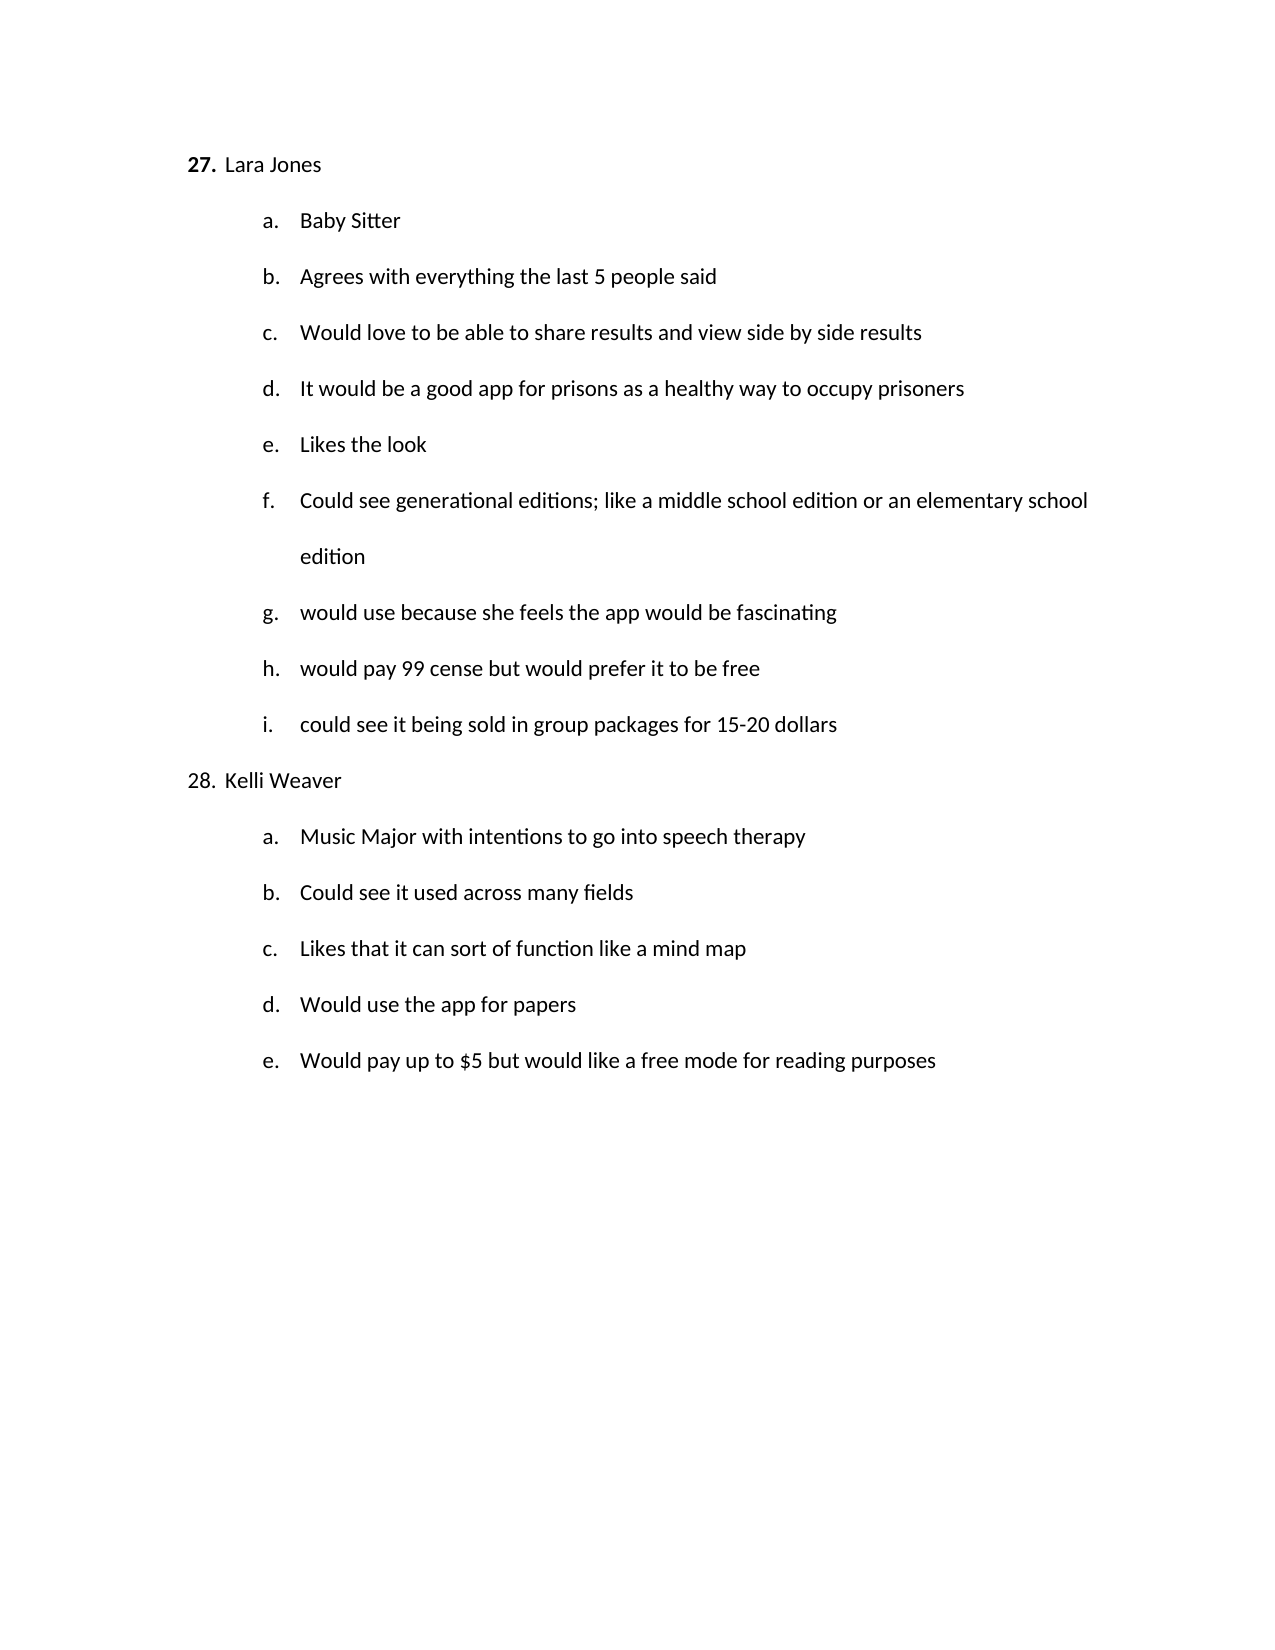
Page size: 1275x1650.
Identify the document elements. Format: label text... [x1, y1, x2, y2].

list Could see it used across many fields [262, 878, 1125, 907]
list Music Major with intentions to go into speech therapy [262, 822, 1125, 851]
list Likes that it can sort of function like a mind map [262, 934, 1125, 963]
list It would be a good app for prisons as a healthy way to occupy prisoners [262, 374, 1125, 402]
list Lara Jones [187, 150, 1125, 178]
list Likes the look [262, 430, 1125, 458]
list Would pay up to $5 but would like a free mode for reading purposes [262, 1047, 1125, 1075]
list Could see generational editions; like a middle school edition or an elementary school edition [262, 486, 1125, 570]
list Kelli Weaver [187, 766, 1125, 794]
list would use because she feels the app would be fascinating [262, 598, 1125, 626]
list would pay 99 cense but would prefer it to be free [262, 654, 1125, 682]
list Agrees with everything the last 5 people said [262, 262, 1125, 290]
list Would use the app for papers [262, 991, 1125, 1019]
list Would love to be able to share results and view side by side results [262, 318, 1125, 346]
list Baby Sitter [262, 206, 1125, 234]
list could see it being sold in group packages for 15-20 dollars [262, 710, 1125, 738]
